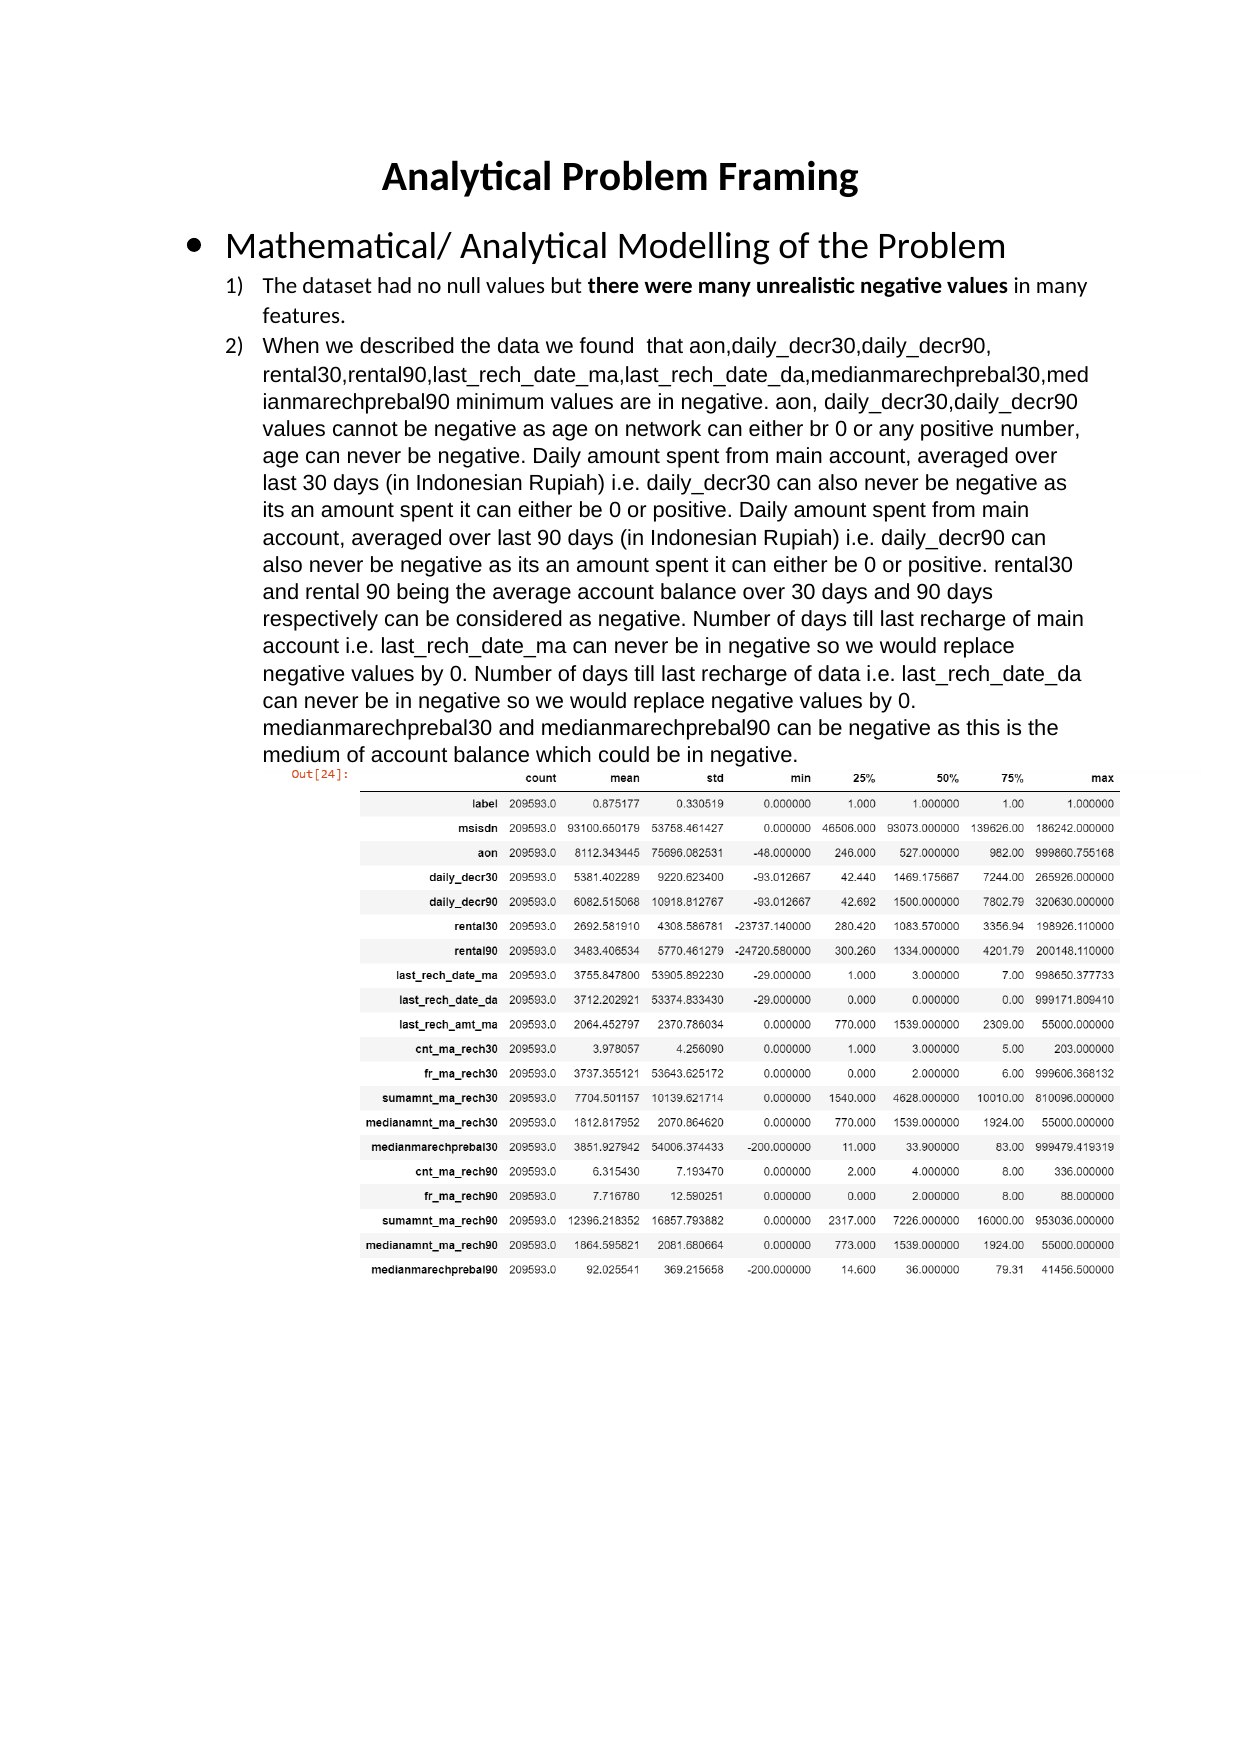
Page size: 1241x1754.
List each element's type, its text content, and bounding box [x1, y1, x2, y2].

list The dataset had no null values but there were many unrealistic negative values in many features. [225, 271, 1090, 329]
list Mathematical/ Analytical Modelling of the Problem [187, 222, 1090, 267]
list When we described the data we found that aon,daily_decr30,daily_decr90, rental30,rental90,last_rech_date_ma,last_rech_date_da,medianmarechprebal30,medianmarechprebal90 minimum values are in negative. aon, daily_decr30,daily_decr90 values cannot be negative as age on network can either br 0 or any positive number, age can never be negative. Daily amount spent from main account, averaged over last 30 days (in Indonesian Rupiah) i.e. daily_decr30 can also never be negative as its an amount spent it can either be 0 or positive. Daily amount spent from main account, averaged over last 90 days (in Indonesian Rupiah) i.e. daily_decr90 can also never be negative as its an amount spent it can either be 0 or positive. rental30 and rental 90 being the average account balance over 30 days and 90 days respectively can be considered as negative. Number of days till last recharge of main account i.e. last_rech_date_ma can never be in negative so we would replace negative values by 0. Number of days till last recharge of data i.e. last_rech_date_da can never be in negative so we would replace negative values by 0. medianmarechprebal30 and medianmarechprebal90 can be negative as this is the medium of account balance which could be in negative. [225, 331, 1090, 767]
text Analytical Problem Framing [150, 150, 1090, 201]
picture [262, 769, 1203, 1282]
